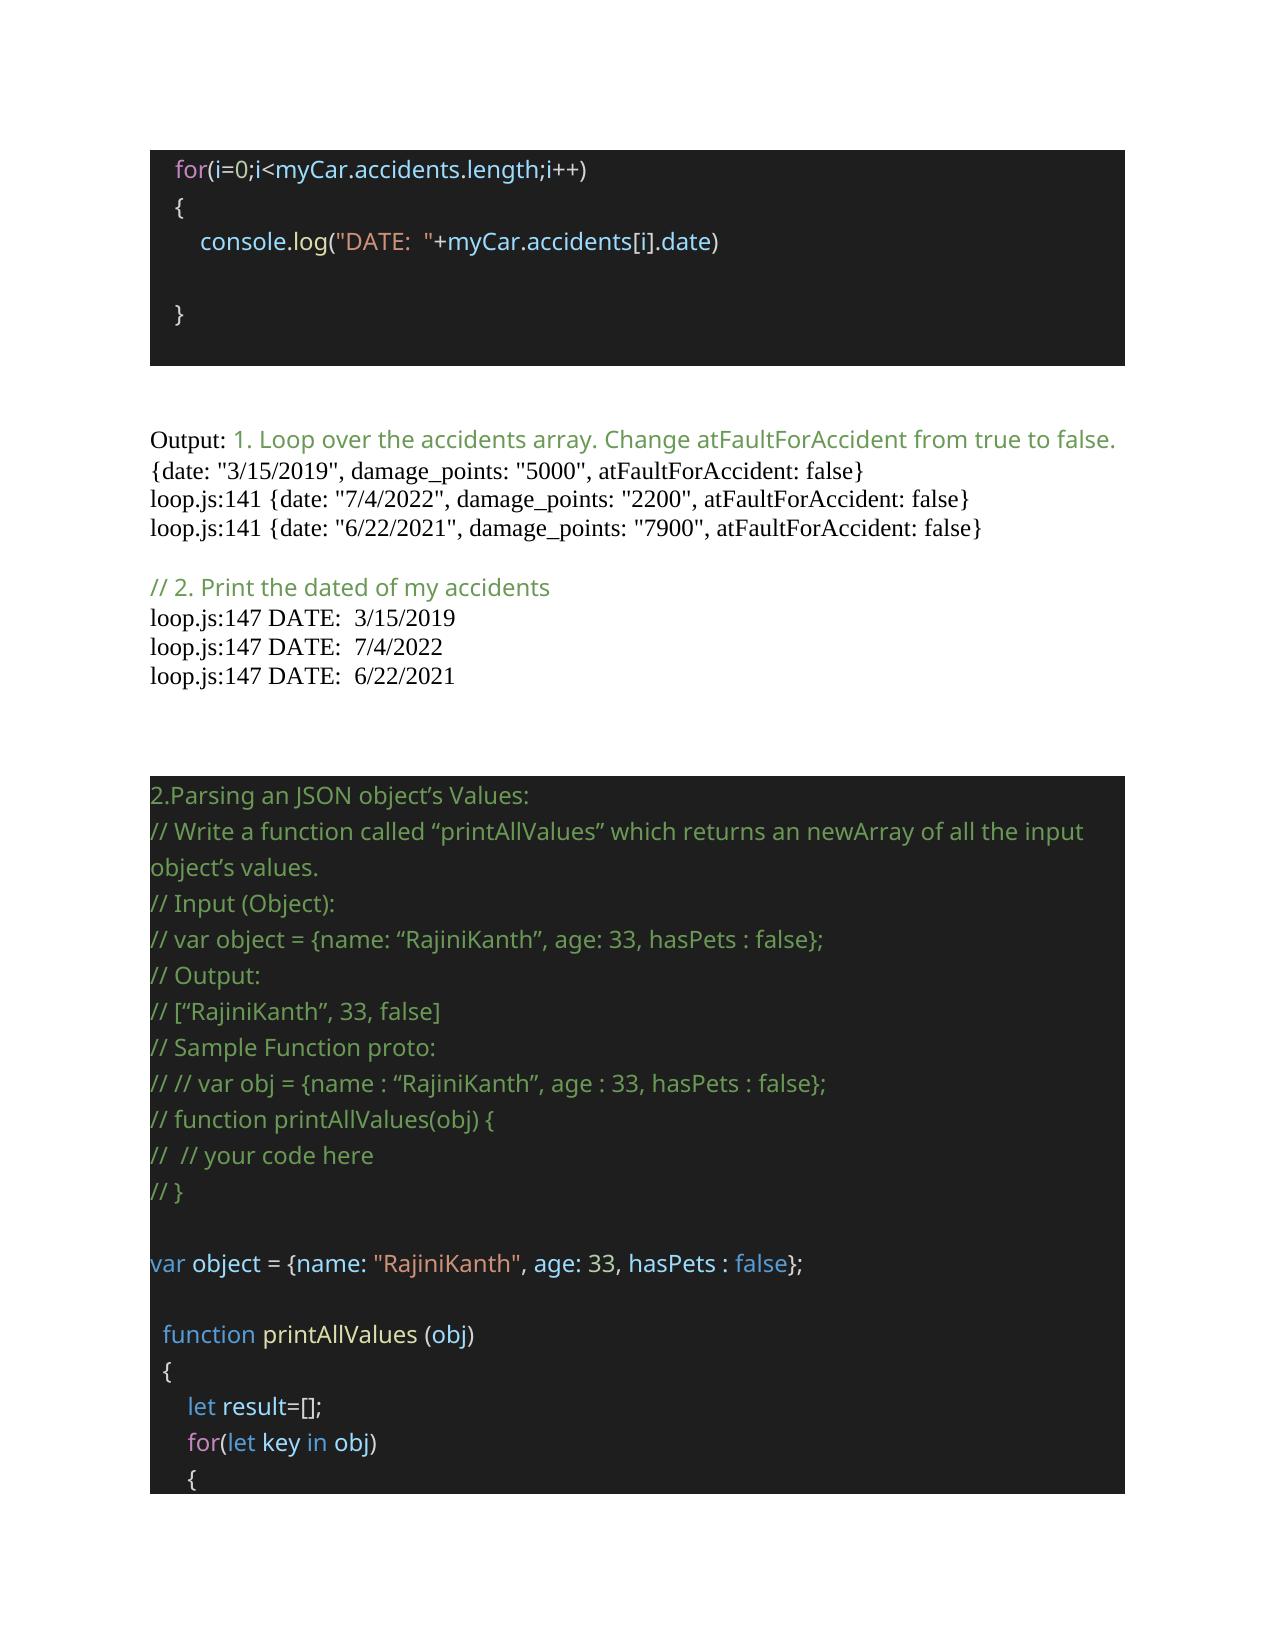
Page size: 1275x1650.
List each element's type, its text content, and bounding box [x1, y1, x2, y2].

text loop.js:147 DATE: 3/15/2019 [150, 603, 1125, 632]
text { [150, 1351, 1125, 1387]
text // var object = {name: “RajiniKanth”, age: 33, hasPets : false}; [150, 919, 1125, 956]
text loop.js:147 DATE: 7/4/2022 [150, 632, 1125, 661]
text { [150, 186, 1125, 222]
text loop.js:141 {date: "6/22/2021", damage_points: "7900", atFaultForAccident: false} [150, 513, 1125, 542]
text for(let key in obj) [150, 1423, 1125, 1459]
text // // var obj = {name : “RajiniKanth”, age : 33, hasPets : false}; [150, 1063, 1125, 1099]
text let result=[]; [150, 1387, 1125, 1423]
text function printAllValues (obj) [150, 1315, 1125, 1351]
text Output: 1. Loop over the accidents array. Change atFaultForAccident from true to false. [150, 423, 1125, 456]
text // [“RajiniKanth”, 33, false] [150, 991, 1125, 1027]
text 2.Parsing an JSON object’s Values: [150, 776, 1125, 812]
text { [150, 1459, 1125, 1494]
text // Write a function called “printAllValues” which returns an newArray of all the input object’s values. [150, 812, 1125, 884]
text for(i=0;i<myCar.accidents.length;i++) [150, 150, 1125, 186]
text // 2. Print the dated of my accidents [150, 571, 1125, 603]
text // } [150, 1171, 1125, 1207]
text // function printAllValues(obj) { [150, 1099, 1125, 1135]
text console.log("DATE: "+myCar.accidents[i].date) [150, 222, 1125, 258]
text {date: "3/15/2019", damage_points: "5000", atFaultForAccident: false} [150, 456, 1125, 484]
text // Output: [150, 956, 1125, 991]
text loop.js:147 DATE: 6/22/2021 [150, 661, 1125, 689]
text } [150, 294, 1125, 330]
text loop.js:141 {date: "7/4/2022", damage_points: "2200", atFaultForAccident: false} [150, 484, 1125, 513]
text var object = {name: "RajiniKanth", age: 33, hasPets : false}; [150, 1243, 1125, 1279]
text // Sample Function proto: [150, 1027, 1125, 1063]
text // Input (Object): [150, 884, 1125, 919]
text // // your code here [150, 1135, 1125, 1171]
